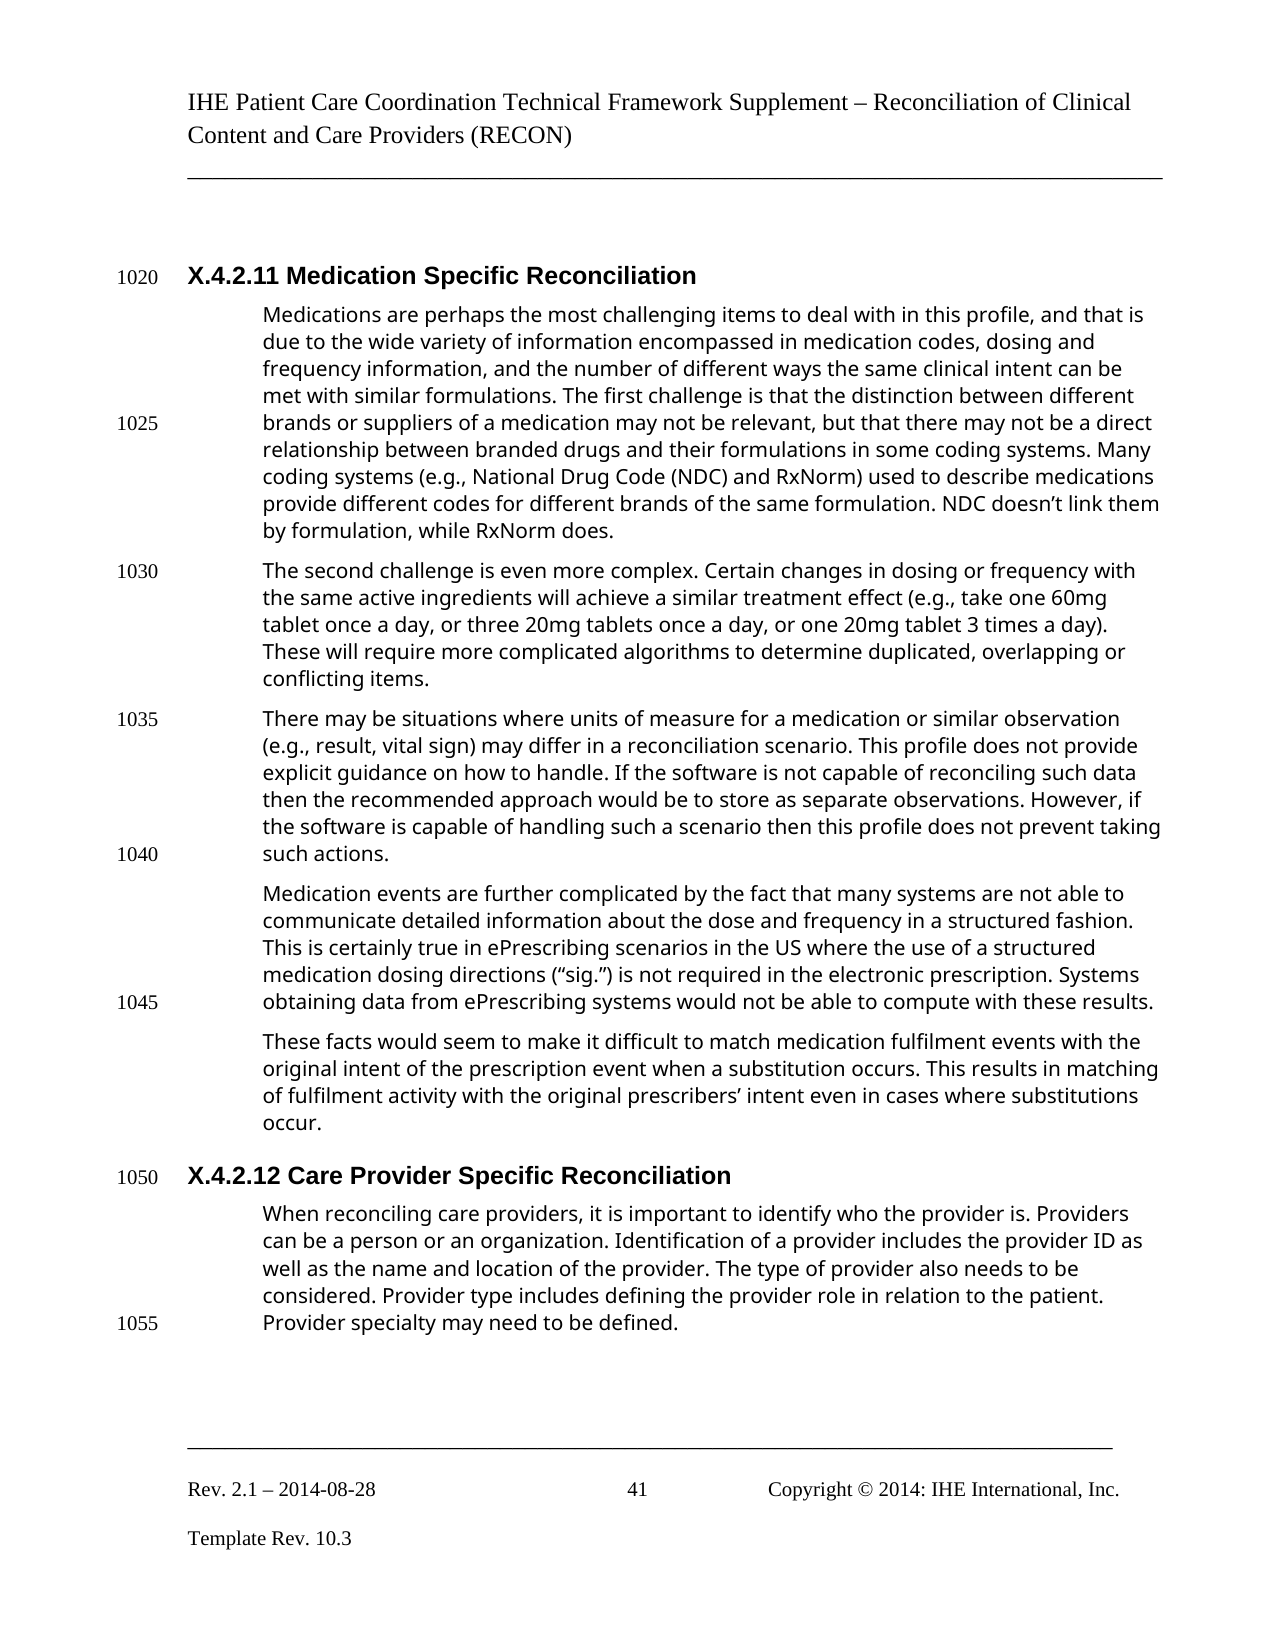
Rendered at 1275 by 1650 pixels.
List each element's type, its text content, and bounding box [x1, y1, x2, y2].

text These facts would seem to make it difficult to match medication fulfilment events with the original intent of the prescription event when a substitution occurs. This results in matching of fulfilment activity with the original prescribers’ intent even in cases where substitutions occur. [262, 1028, 1162, 1136]
text When reconciling care providers, it is important to identify who the provider is. Providers can be a person or an organization. Identification of a provider includes the provider ID as well as the name and location of the provider. The type of provider also needs to be considered. Provider type includes defining the provider role in relation to the patient. Provider specialty may need to be defined. [262, 1200, 1162, 1336]
text Medication events are further complicated by the fact that many systems are not able to communicate detailed information about the dose and frequency in a structured fashion. This is certainly true in ePrescribing scenarios in the US where the use of a structured medication dosing directions (“sig.”) is not required in the electronic prescription. Systems obtaining data from ePrescribing systems would not be able to compute with these results. [262, 880, 1162, 1015]
text Medications are perhaps the most challenging items to deal with in this profile, and that is due to the wide variety of information encompassed in medication codes, dosing and frequency information, and the number of different ways the same clinical intent can be met with similar formulations. The first challenge is that the distinction between different brands or suppliers of a medication may not be relevant, but that there may not be a direct relationship between branded drugs and their formulations in some coding systems. Many coding systems (e.g., National Drug Code (NDC) and RxNorm) used to describe medications provide different codes for different brands of the same formulation. NDC doesn’t link them by formulation, while RxNorm does. [262, 301, 1162, 544]
subtitle X.4.2.12 Care Provider Specific Reconciliation [187, 1161, 1162, 1190]
subtitle X.4.2.11 Medication Specific Reconciliation [187, 261, 1162, 290]
text There may be situations where units of measure for a medication or similar observation (e.g., result, vital sign) may differ in a reconciliation scenario. This profile does not provide explicit guidance on how to handle. If the software is not capable of reconciling such data then the recommended approach would be to store as separate observations. However, if the software is capable of handling such a scenario then this profile does not prevent taking such actions. [262, 705, 1162, 867]
text The second challenge is even more complex. Certain changes in dosing or frequency with the same active ingredients will achieve a similar treatment effect (e.g., take one 60mg tablet once a day, or three 20mg tablets once a day, or one 20mg tablet 3 times a day). These will require more complicated algorithms to determine duplicated, overlapping or conflicting items. [262, 557, 1162, 692]
